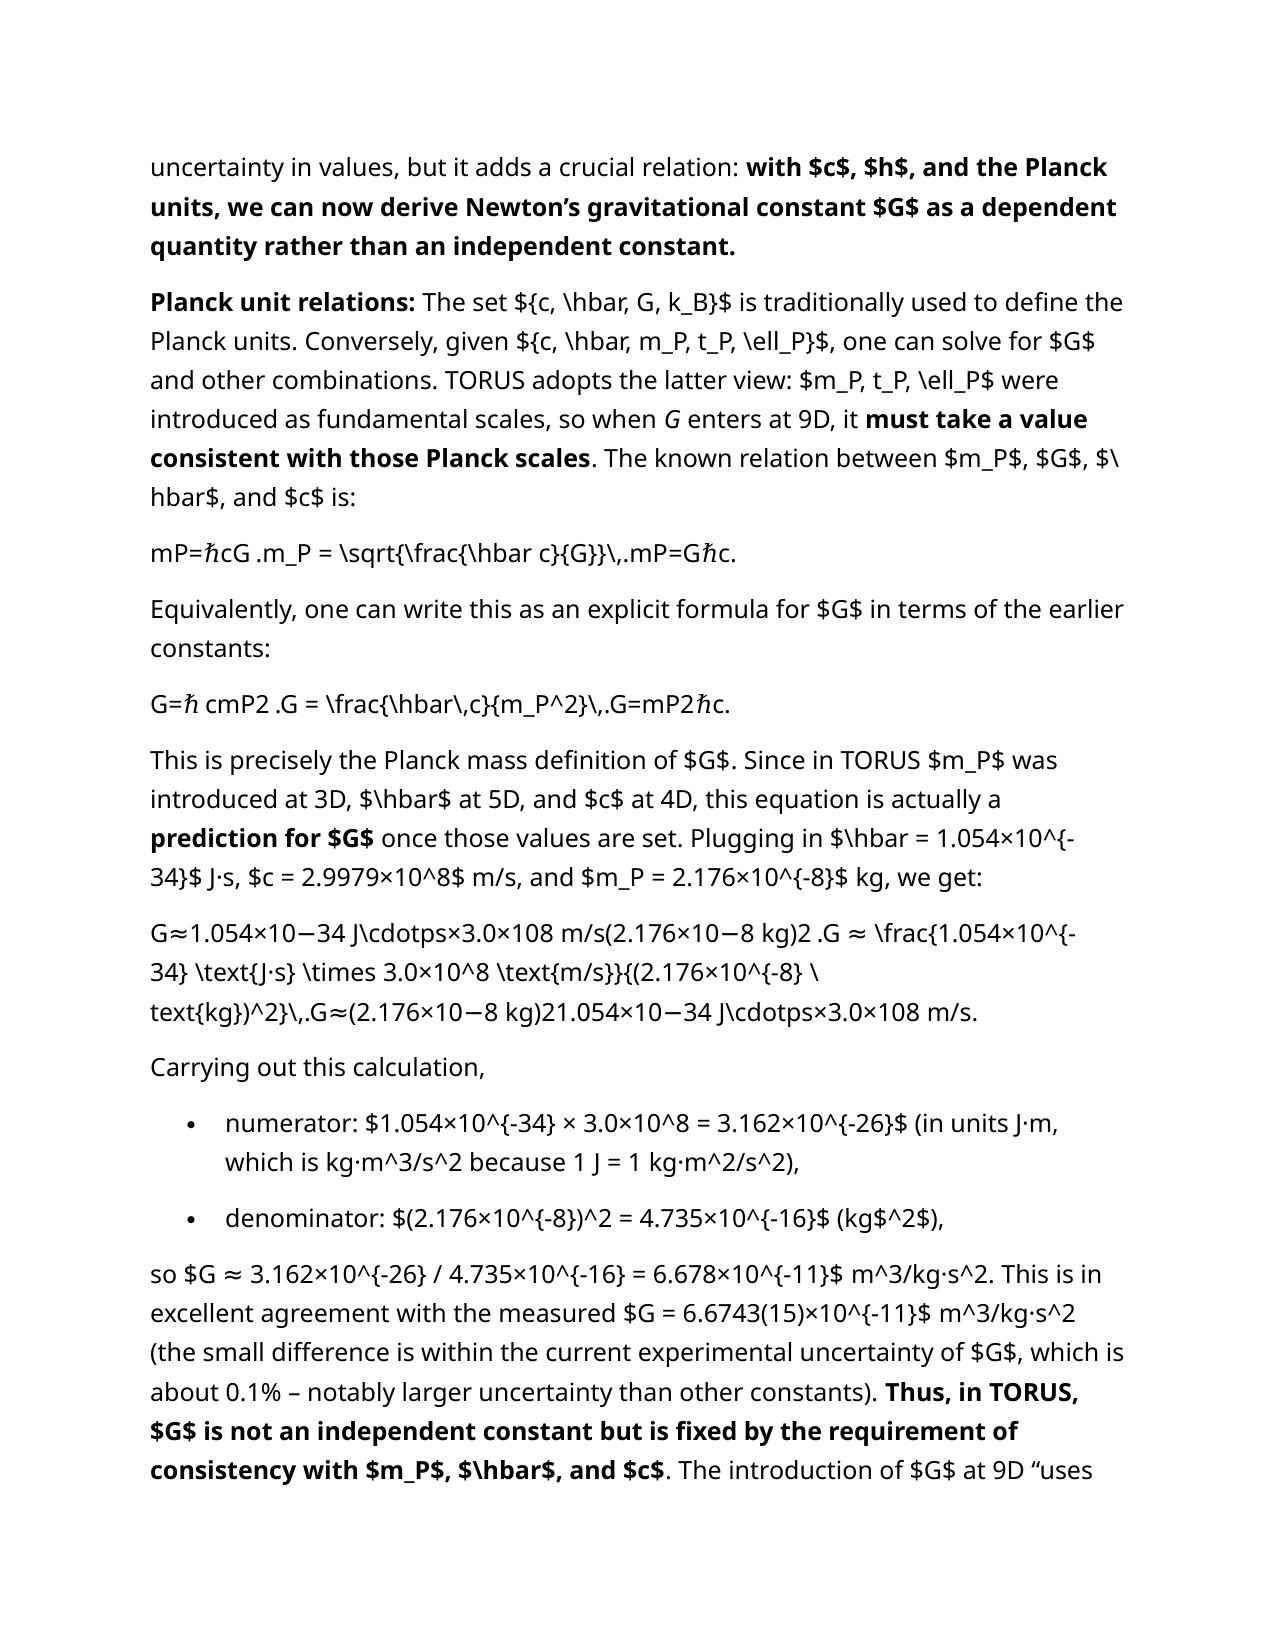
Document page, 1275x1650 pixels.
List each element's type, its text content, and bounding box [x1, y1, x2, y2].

text mP=ℏcG .m_P = \sqrt{\frac{\hbar c}{G}}\,.mP​=Gℏc​​. [150, 536, 1125, 570]
text Equivalently, one can write this as an explicit formula for $G$ in terms of the earlier constants: [150, 592, 1125, 665]
list numerator: $1.054×10^{-34} × 3.0×10^8 = 3.162×10^{-26}$ (in units J·m, which is kg·m^3/s^2 because 1 J = 1 kg·m^2/s^2), [187, 1106, 1125, 1179]
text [150, 1257, 1125, 1487]
text Carrying out this calculation, [150, 1050, 1125, 1084]
list denominator: $(2.176×10^{-8})^2 = 4.735×10^{-16}$ (kg$^2$), [187, 1201, 1125, 1235]
text This is precisely the Planck mass definition of $G$​. Since in TORUS $m_P$ was introduced at 3D, $\hbar$ at 5D, and $c$ at 4D, this equation is actually a prediction for $G$ once those values are set. Plugging in $\hbar = 1.054×10^{-34}$ J·s, $c = 2.9979×10^8$ m/s, and $m_P = 2.176×10^{-8}$ kg, we get: [150, 742, 1125, 894]
text Planck unit relations: The set ${c, \hbar, G, k_B}$ is traditionally used to define the Planck units. Conversely, given ${c, \hbar, m_P, t_P, \ell_P}$, one can solve for $G$ and other combinations. TORUS adopts the latter view: $m_P, t_P, \ell_P$ were introduced as fundamental scales, so when G enters at 9D, it must take a value consistent with those Planck scales. The known relation between $m_P$, $G$, $\hbar$, and $c$ is: [150, 284, 1125, 514]
text G≈1.054×10−34 J\cdotps×3.0×108 m/s(2.176×10−8 kg)2 .G ≈ \frac{1.054×10^{-34} \text{J·s} \times 3.0×10^8 \text{m/s}}{(2.176×10^{-8} \text{kg})^2}\,.G≈(2.176×10−8 kg)21.054×10−34 J\cdotps×3.0×108 m/s​. [150, 916, 1125, 1028]
text G=ℏ cmP2 .G = \frac{\hbar\,c}{m_P^2}\,.G=mP2​ℏc​. [150, 687, 1125, 721]
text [150, 150, 1125, 262]
